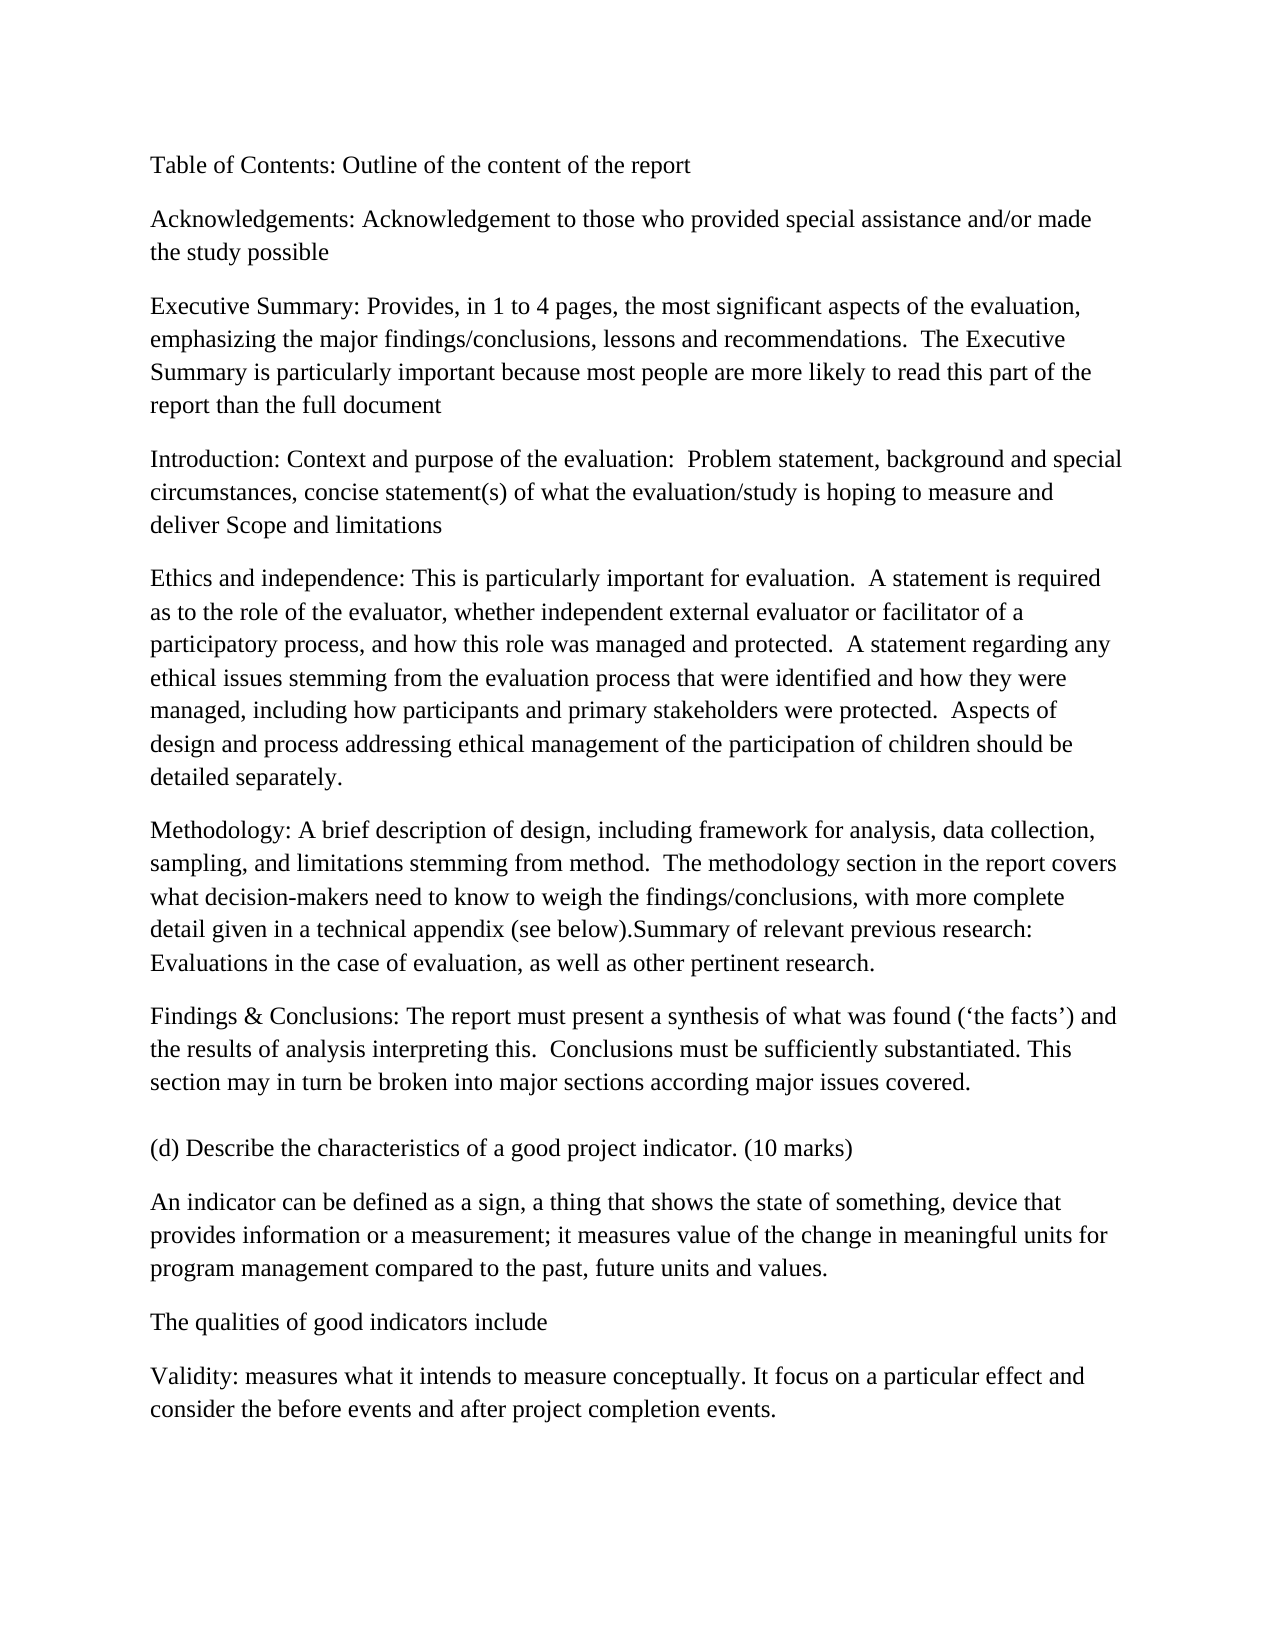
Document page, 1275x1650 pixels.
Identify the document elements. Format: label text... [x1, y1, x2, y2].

text Validity: measures what it intends to measure conceptually. It focus on a particular effect and consider the before events and after project completion events. [150, 1361, 1125, 1423]
text Executive Summary: Provides, in 1 to 4 pages, the most significant aspects of the evaluation, emphasizing the major findings/conclusions, lessons and recommendations. The Executive Summary is particularly important because most people are more likely to read this part of the report than the full document [150, 291, 1125, 418]
text An indicator can be defined as a sign, a thing that shows the state of something, device that provides information or a measurement; it measures value of the change in meaningful units for program management compared to the past, future units and values. [150, 1187, 1125, 1282]
text The qualities of good indicators include [150, 1307, 1125, 1336]
text Acknowledgements: Acknowledgement to those who provided special assistance and/or made the study possible [150, 204, 1125, 266]
text Introduction: Context and purpose of the evaluation: Problem statement, background and special circumstances, concise statement(s) of what the evaluation/study is hoping to measure and deliver Scope and limitations [150, 444, 1125, 538]
text Methodology: A brief description of design, including framework for analysis, data collection, sampling, and limitations stemming from method. The methodology section in the report covers what decision-makers need to know to weigh the findings/conclusions, with more complete detail given in a technical appendix (see below).Summary of relevant previous research: Evaluations in the case of evaluation, as well as other pertinent research. [150, 816, 1125, 976]
text Table of Contents: Outline of the content of the report [150, 150, 1125, 179]
text Findings & Conclusions: The report must present a synthesis of what was found (‘the facts’) and the results of analysis interpreting this. Conclusions must be sufficiently substantiated. This section may in turn be broken into major sections according major issues covered. (d) Describe the characteristics of a good project indicator. (10 marks) [150, 1001, 1125, 1162]
text Ethics and independence: This is particularly important for evaluation. A statement is required as to the role of the evaluator, whether independent external evaluator or facilitator of a participatory process, and how this role was managed and protected. A statement regarding any ethical issues stemming from the evaluation process that were identified and how they were managed, including how participants and primary stakeholders were protected. Aspects of design and process addressing ethical management of the participation of children should be detailed separately. [150, 563, 1125, 790]
